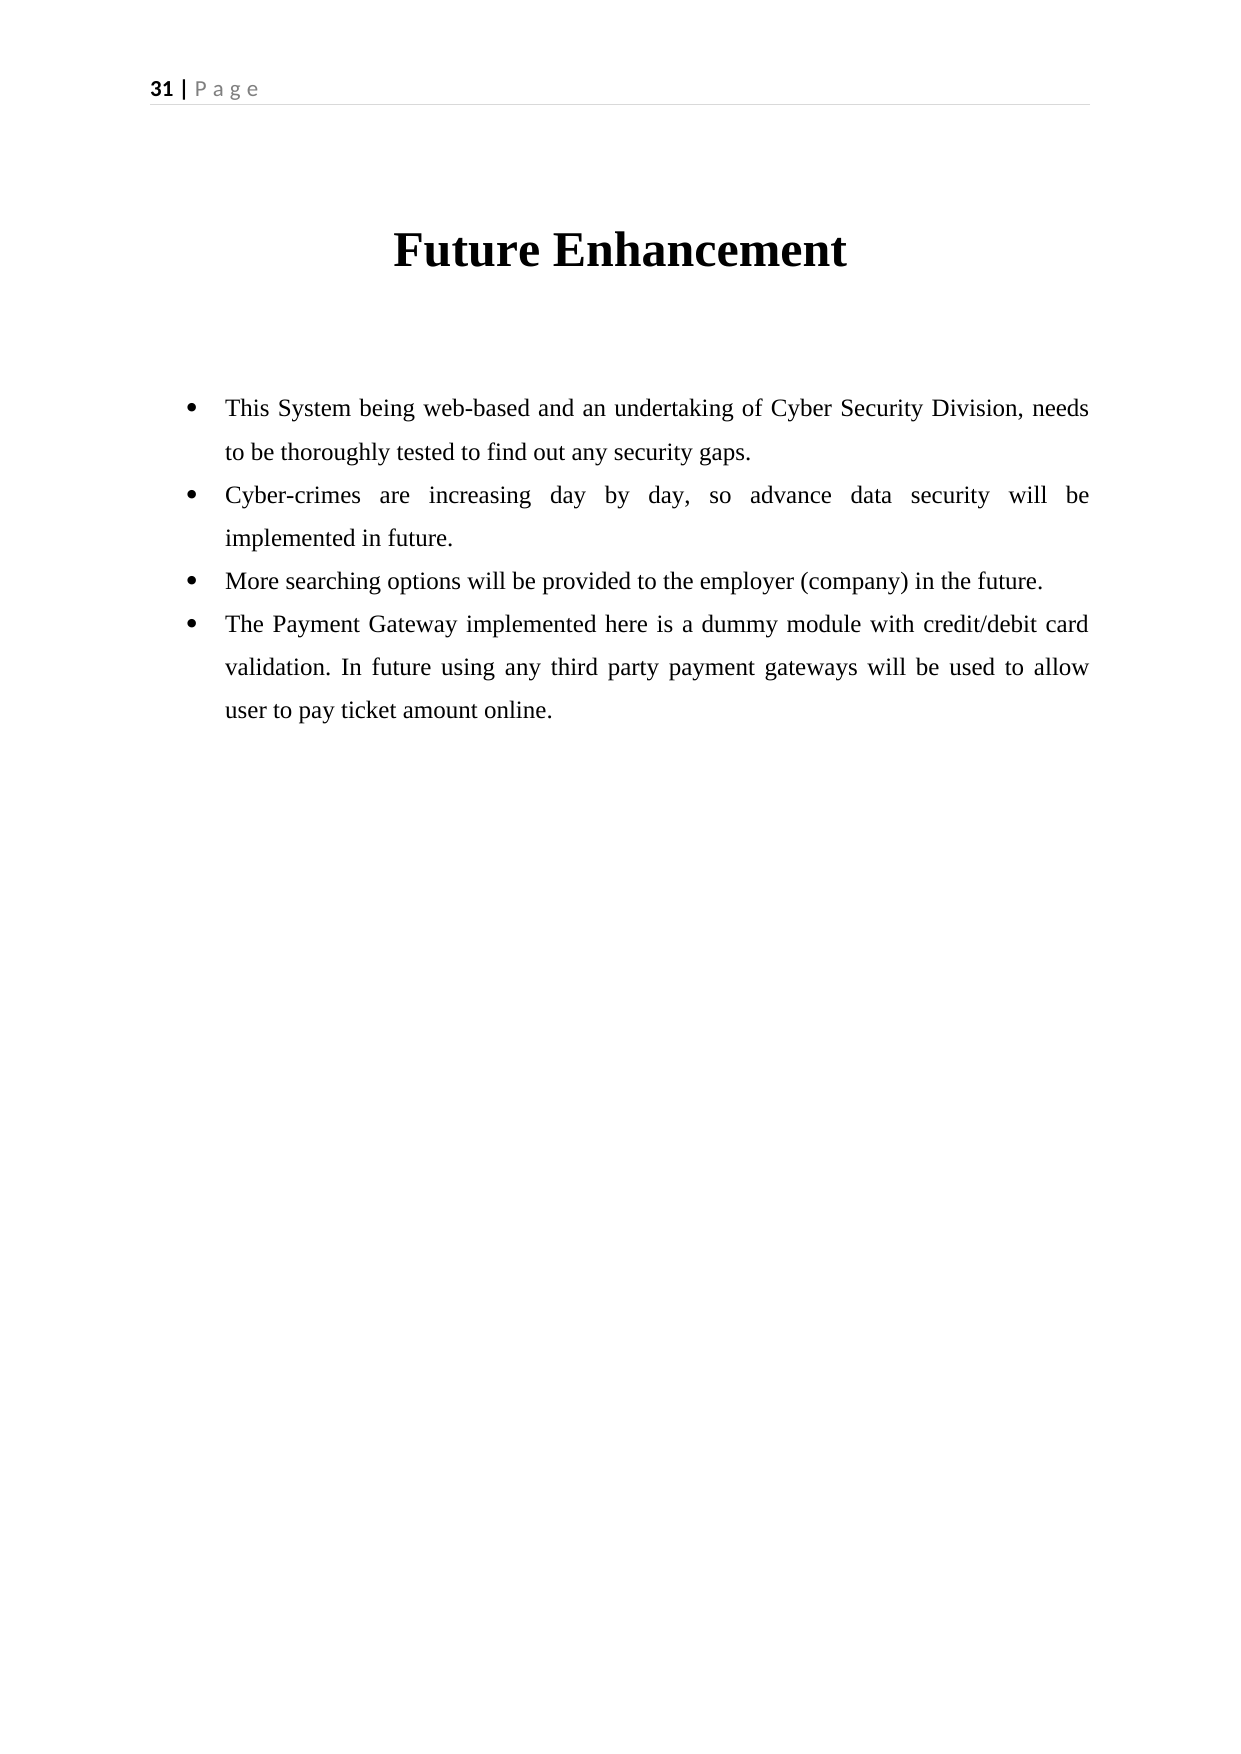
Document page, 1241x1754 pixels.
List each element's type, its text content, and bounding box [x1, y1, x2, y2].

list Cyber-crimes are increasing day by day, so advance data security will be implemented in future. [187, 480, 1090, 552]
list The Payment Gateway implemented here is a dummy module with credit/debit card validation. In future using any third party payment gateways will be used to allow user to pay ticket amount online. [187, 609, 1090, 724]
list More searching options will be provided to the employer (company) in the future. [187, 566, 1090, 595]
list This System being web-based and an undertaking of Cyber Security Division, needs to be thoroughly tested to find out any security gaps. [187, 393, 1090, 465]
text Future Enhancement [150, 220, 1090, 277]
